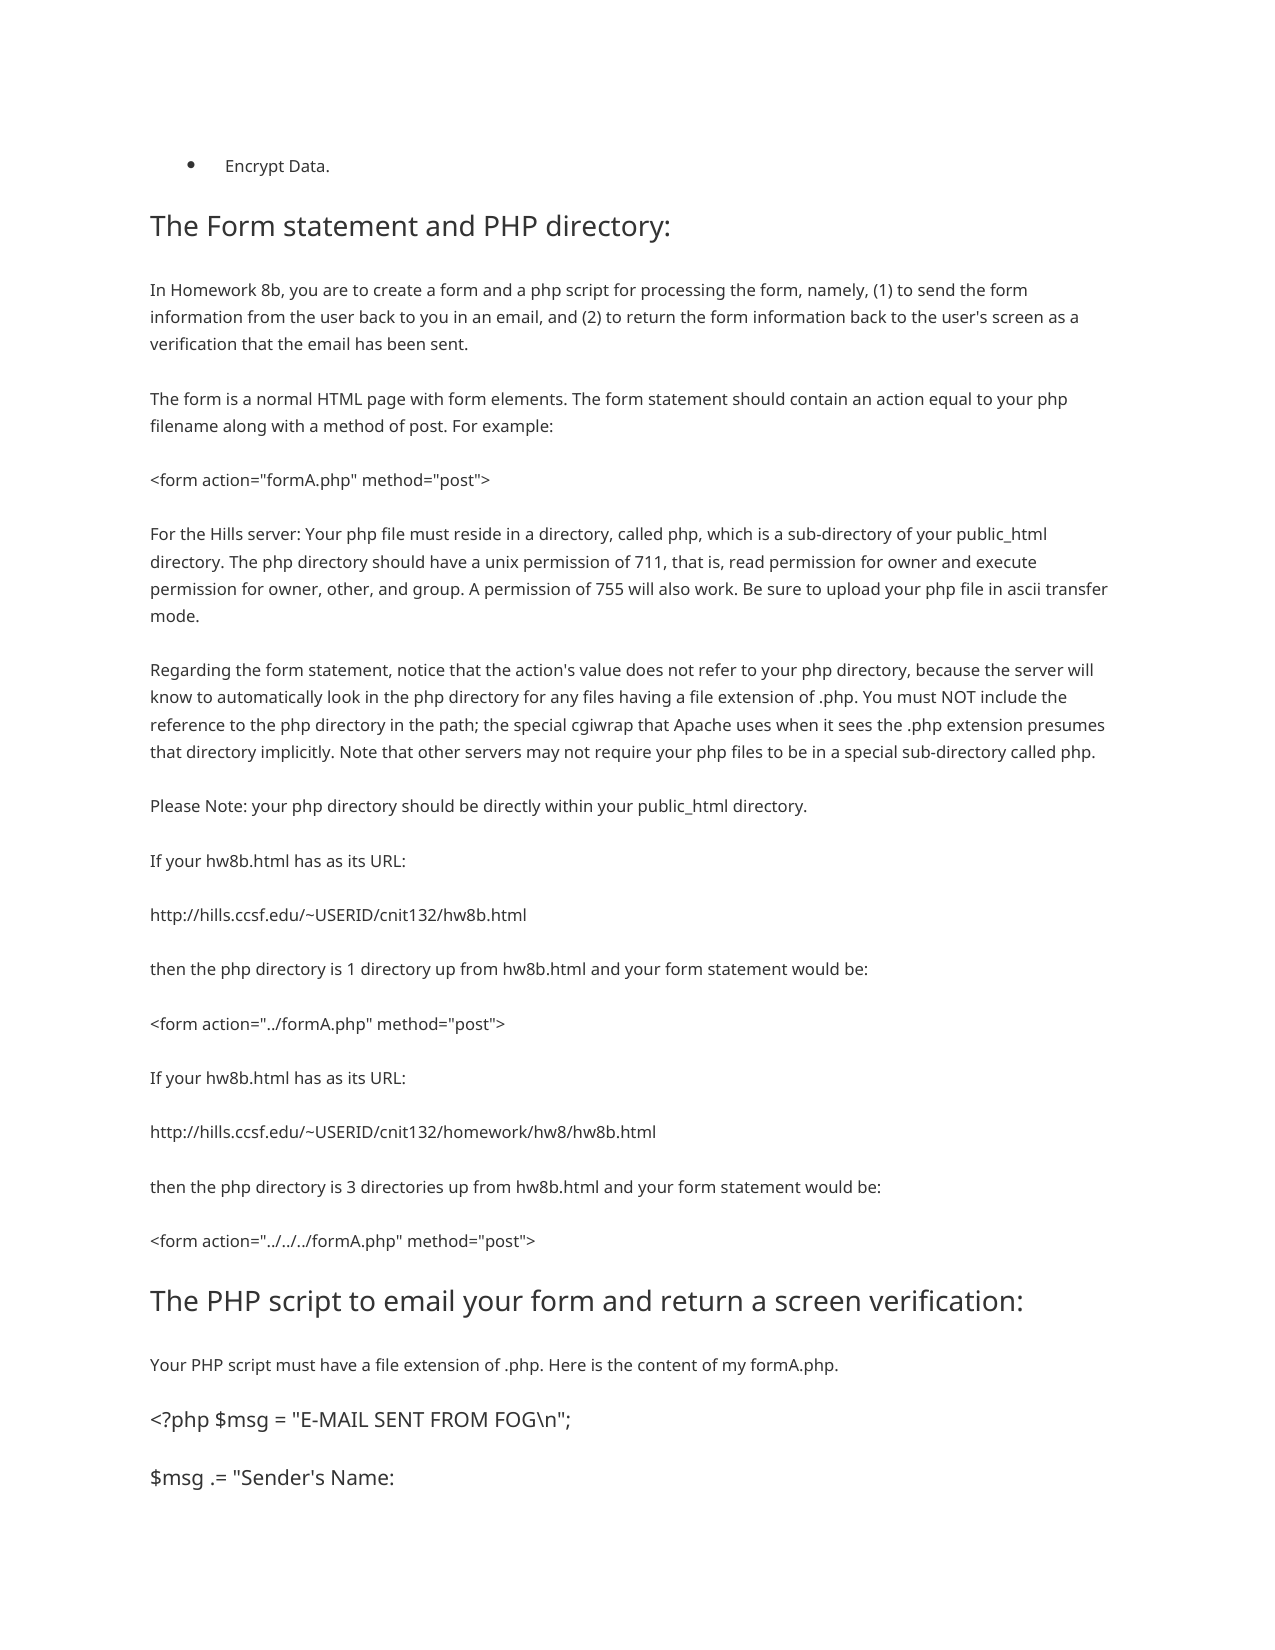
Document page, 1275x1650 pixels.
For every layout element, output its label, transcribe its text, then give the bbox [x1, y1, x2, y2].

list Encrypt Data. [187, 150, 1125, 177]
text The Form statement and PHP directory: [150, 206, 1125, 245]
text In Homework 8b, you are to create a form and a php script for processing the form, namely, (1) to send the form information from the user back to you in an email, and (2) to return the form information back to the user's screen as a verification that the email has been sent. The form is a normal HTML page with form elements. The form statement should contain an action equal to your php filename along with a method of post. For example: <form action="formA.php" method="post"> For the Hills server: Your php file must reside in a directory, called php, which is a sub-directory of your public_html directory. The php directory should have a unix permission of 711, that is, read permission for owner and execute permission for owner, other, and group. A permission of 755 will also work. Be sure to upload your php file in ascii transfer mode. Regarding the form statement, notice that the action's value does not refer to your php directory, because the server will know to automatically look in the php directory for any files having a file extension of .php. You must NOT include the reference to the php directory in the path; the special cgiwrap that Apache uses when it sees the .php extension presumes that directory implicitly. Note that other servers may not require your php files to be in a special sub-directory called php. Please Note: your php directory should be directly within your public_html directory. If your hw8b.html has as its URL: http://hills.ccsf.edu/~USERID/cnit132/hw8b.html then the php directory is 1 directory up from hw8b.html and your form statement would be: <form action="../formA.php" method="post"> If your hw8b.html has as its URL: http://hills.ccsf.edu/~USERID/cnit132/homework/hw8/hw8b.html then the php directory is 3 directories up from hw8b.html and your form statement would be: <form action="../../../formA.php" method="post"> [150, 274, 1125, 1253]
text The PHP script to email your form and return a screen verification: [150, 1282, 1125, 1320]
text Your PHP script must have a file extension of .php. Here is the content of my formA.php. [150, 1349, 1125, 1376]
text $msg .= "Sender's Name: [150, 1463, 1125, 1492]
text <?php $msg = "E-MAIL SENT FROM FOG\n"; [150, 1406, 1125, 1434]
